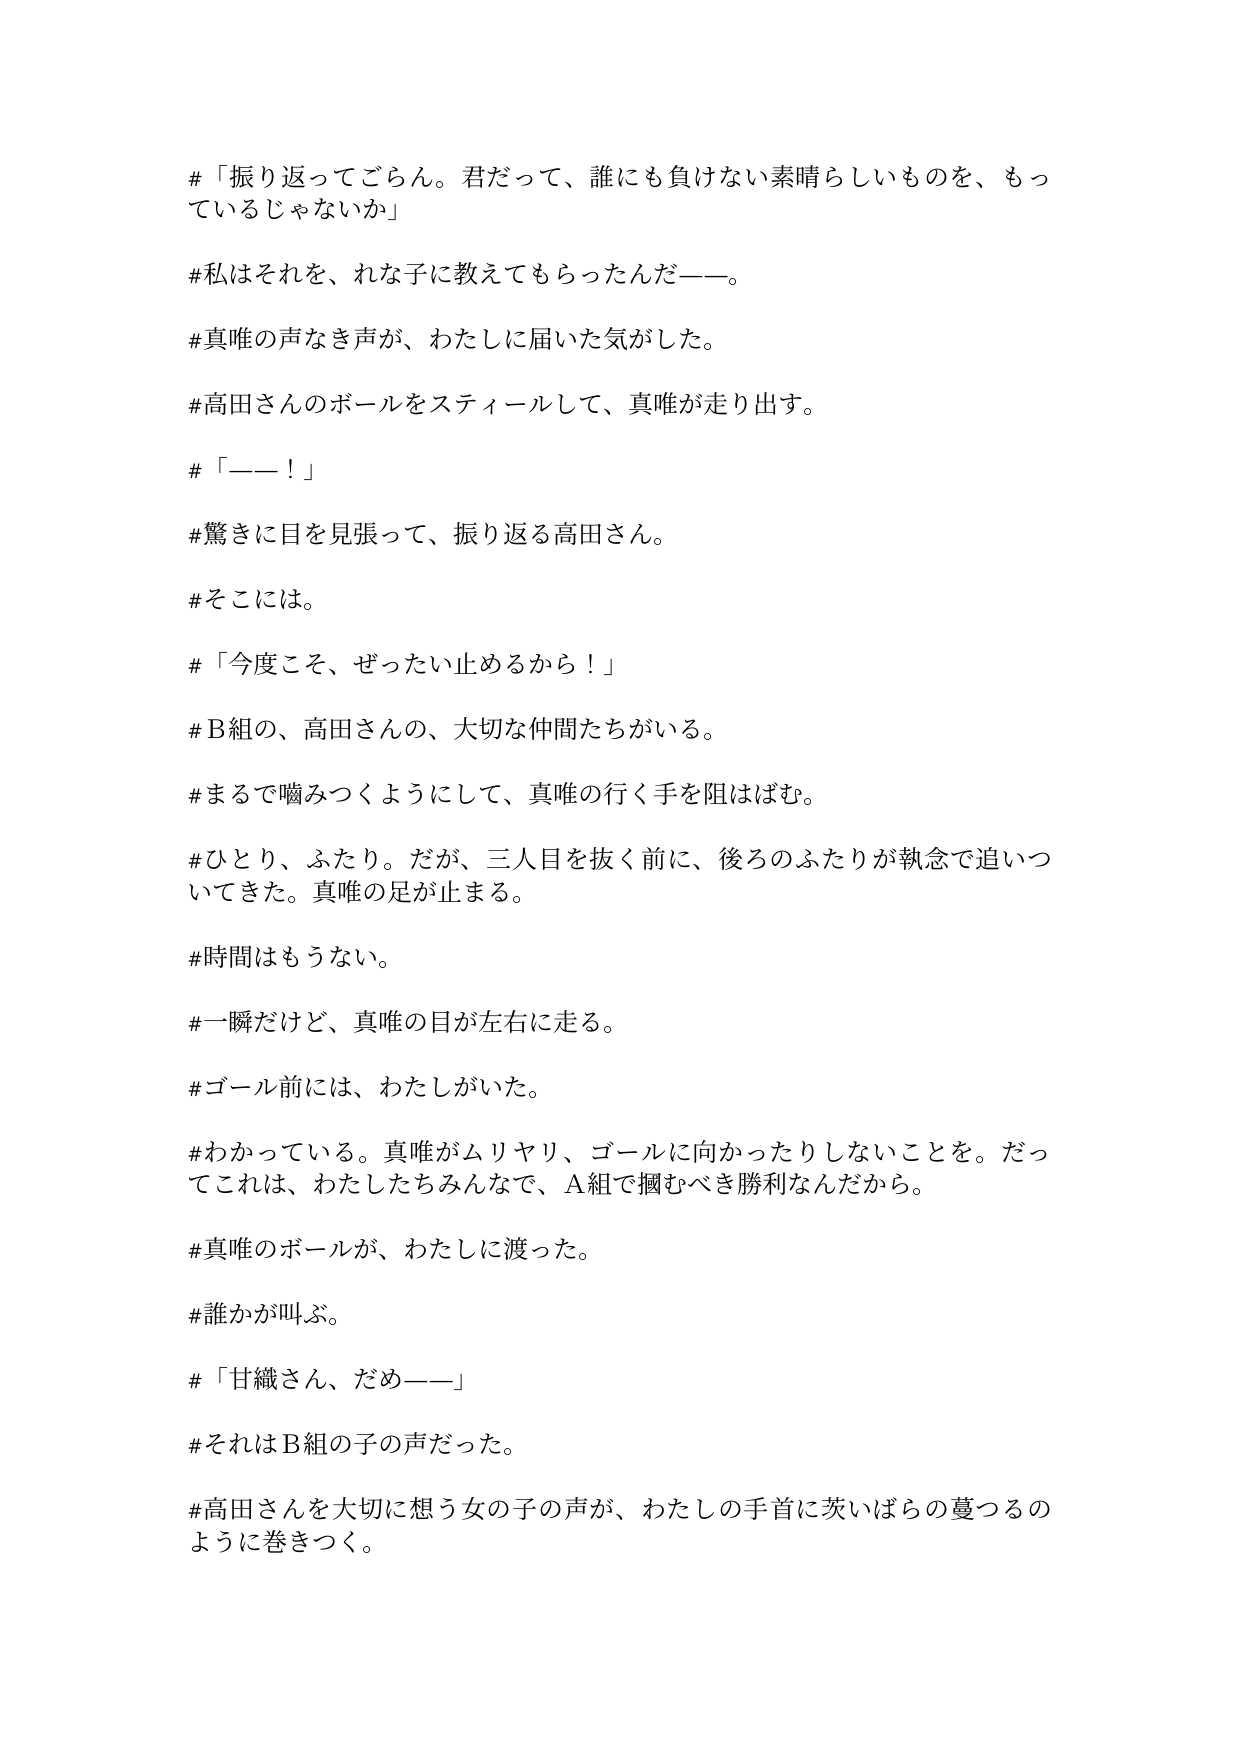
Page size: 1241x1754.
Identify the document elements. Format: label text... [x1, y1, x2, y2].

text #「甘織さん、だめ――」 [187, 1364, 1053, 1397]
text #誰かが叫ぶ。 [187, 1299, 1053, 1332]
text #真唯の声なき声が、わたしに届いた気がした。 [187, 324, 1053, 357]
text #真唯のボールが、わたしに渡った。 [187, 1234, 1053, 1267]
text #高田さんを大切に想う女の子の声が、わたしの手首に茨いばらの蔓つるのように巻きつく。 [187, 1494, 1053, 1559]
text #Ｂ組の、高田さんの、大切な仲間たちがいる。 [187, 714, 1053, 747]
text #一瞬だけど、真唯の目が左右に走る。 [187, 1007, 1053, 1039]
text #それはＢ組の子の声だった。 [187, 1429, 1053, 1462]
text #時間はもうない。 [187, 942, 1053, 974]
text #「振り返ってごらん。君だって、誰にも負けない素晴らしいものを、もっているじゃないか」 [187, 162, 1053, 227]
text #ひとり、ふたり。だが、三人目を抜く前に、後ろのふたりが執念で追いついてきた。真唯の足が止まる。 [187, 844, 1053, 909]
text #そこには。 [187, 584, 1053, 617]
text #驚きに目を見張って、振り返る高田さん。 [187, 519, 1053, 552]
text #わかっている。真唯がムリヤリ、ゴールに向かったりしないことを。だってこれは、わたしたちみんなで、Ａ組で摑むべき勝利なんだから。 [187, 1137, 1053, 1202]
text #ゴール前には、わたしがいた。 [187, 1072, 1053, 1104]
text #「――！」 [187, 454, 1053, 487]
text #「今度こそ、ぜったい止めるから！」 [187, 649, 1053, 682]
text #高田さんのボールをスティールして、真唯が走り出す。 [187, 389, 1053, 422]
text #私はそれを、れな子に教えてもらったんだ――。 [187, 259, 1053, 292]
text #まるで嚙みつくようにして、真唯の行く手を阻はばむ。 [187, 779, 1053, 812]
